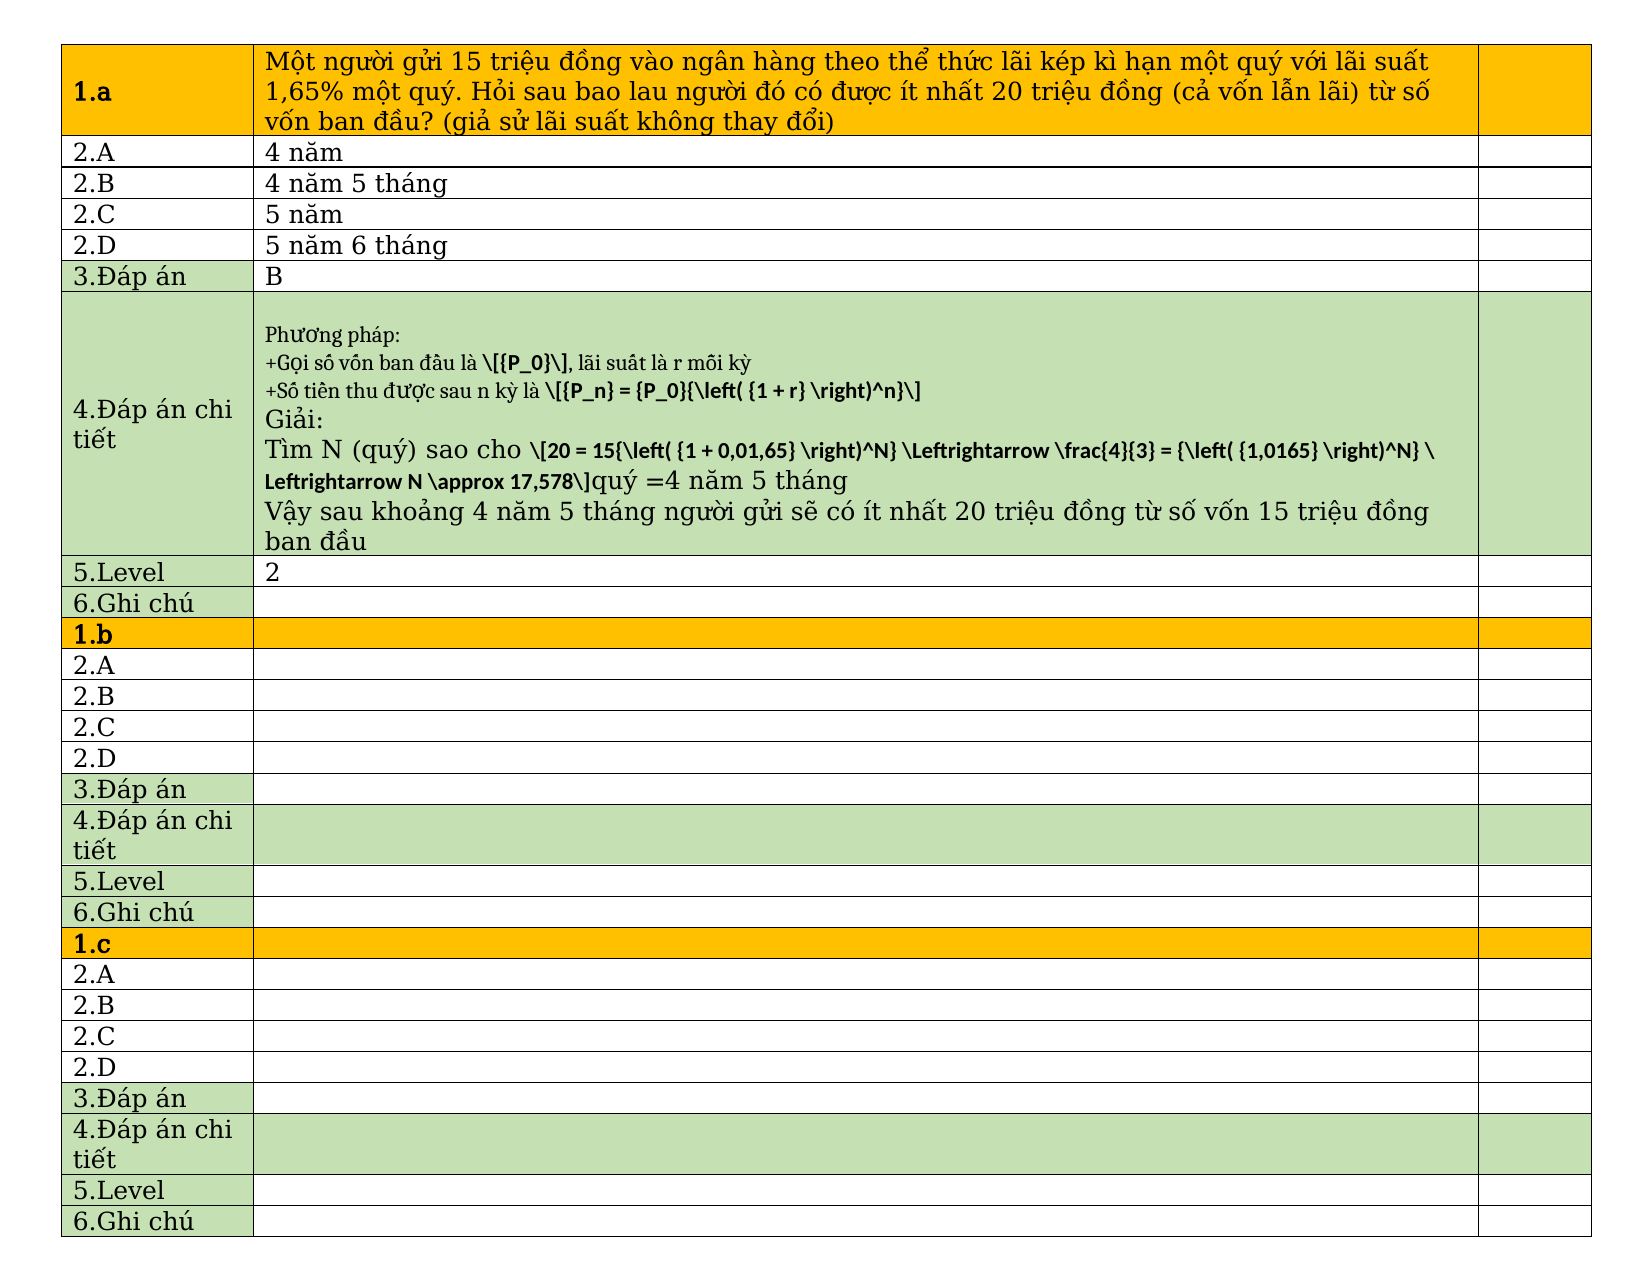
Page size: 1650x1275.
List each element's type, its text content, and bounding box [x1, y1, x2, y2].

table_header Một người gửi 15 triệu đồng vào ngân hàng theo thể thức lãi kép kì hạn một quý với lãi suất 1,65% một quý. Hỏi sau bao lau người đó có được ít nhất 20 triệu đồng (cả vốn lẫn lãi) từ số vốn ban đầu? (giả sử lãi suất không thay đổi) [254, 45, 1478, 135]
table_cell 2.D [62, 230, 253, 259]
table_cell Phương pháp: +Gọi số vốn ban đầu là \[{P_0}\], lãi suất là r mỗi kỳ +Số tiền thu được sau n kỳ là \[{P_n} = {P_0}{\left( {1 + r} \right)^n}\] Giải: Tìm N (quý) sao cho \[20 = 15{\left( {1 + 0,01,65} \right)^N} \Leftrightarrow \frac{4}{3} = {\left( {1,0165} \right)^N} \Leftrightarrow N \approx 17,578\]quý =4 năm 5 tháng Vậy sau khoảng 4 năm 5 tháng người gửi sẽ có ít nhất 20 triệu đồng từ số vốn 15 triệu đồng ban đầu [254, 292, 1478, 555]
table_cell [254, 928, 1478, 958]
table_cell [254, 1114, 1478, 1174]
table_header [1479, 45, 1591, 135]
table_cell [1479, 990, 1591, 1020]
table_cell [1479, 136, 1591, 166]
table_cell 2.A [62, 649, 253, 679]
table_cell [254, 1083, 1478, 1113]
table_cell [1479, 292, 1591, 555]
table_cell [254, 1052, 1478, 1082]
table_cell [254, 1175, 1478, 1205]
table_cell [1479, 261, 1591, 291]
table_cell [1479, 959, 1591, 989]
table_cell [1479, 556, 1591, 586]
table_cell [1479, 774, 1591, 803]
table_cell [254, 774, 1478, 803]
table_cell [254, 897, 1478, 927]
table_cell 2.A [62, 136, 253, 166]
table_cell 3.Đáp án [62, 774, 253, 803]
table_cell 5.Level [62, 866, 253, 896]
table_cell [1479, 618, 1591, 648]
table_cell 4.Đáp án chi tiết [62, 805, 253, 864]
table_cell 2.A [62, 959, 253, 989]
table_cell [1479, 1083, 1591, 1113]
table_cell 5 năm 6 tháng [254, 230, 1478, 259]
table_cell 5 năm [254, 199, 1478, 228]
table_cell 4 năm 5 tháng [254, 168, 1478, 197]
table_cell 3.Đáp án [62, 1083, 253, 1113]
table_cell [1479, 649, 1591, 679]
table_cell [254, 680, 1478, 710]
table_cell 5.Level [62, 556, 253, 586]
table_cell [254, 742, 1478, 772]
table_cell [254, 1206, 1478, 1236]
table_cell [254, 959, 1478, 989]
table_header 1.a [62, 45, 253, 135]
table_cell 2.C [62, 199, 253, 228]
table_cell [1479, 866, 1591, 896]
table_cell B [254, 261, 1478, 291]
table_cell 2 [254, 556, 1478, 586]
table_cell [1479, 1052, 1591, 1082]
table_cell 1.b [62, 618, 253, 648]
table_cell [1479, 1021, 1591, 1051]
table_cell [1479, 1206, 1591, 1236]
table_cell [254, 587, 1478, 617]
table_cell 6.Ghi chú [62, 897, 253, 927]
table_cell 3.Đáp án [62, 261, 253, 291]
table_cell [254, 805, 1478, 864]
table_cell 5.Level [62, 1175, 253, 1205]
table_cell [1479, 742, 1591, 772]
table_cell [1479, 1175, 1591, 1205]
table_cell 4 năm [254, 136, 1478, 166]
table_cell 2.C [62, 711, 253, 741]
table_cell [1479, 230, 1591, 259]
table_cell 4.Đáp án chi tiết [62, 1114, 253, 1174]
table_cell 2.D [62, 742, 253, 772]
table_cell [1479, 805, 1591, 864]
table_cell 6.Ghi chú [62, 1206, 253, 1236]
table_cell 6.Ghi chú [62, 587, 253, 617]
table_cell 2.B [62, 168, 253, 197]
table_cell [254, 618, 1478, 648]
table_cell [1479, 168, 1591, 197]
table_cell 2.C [62, 1021, 253, 1051]
table_cell 2.B [62, 990, 253, 1020]
table_cell [1479, 928, 1591, 958]
table_cell 2.B [62, 680, 253, 710]
table_cell [254, 990, 1478, 1020]
table_cell [1479, 1114, 1591, 1174]
table_cell 4.Đáp án chi tiết [62, 292, 253, 555]
table_cell [1479, 680, 1591, 710]
table_cell [254, 649, 1478, 679]
table_cell 2.D [62, 1052, 253, 1082]
table_cell [1479, 897, 1591, 927]
table_cell [254, 711, 1478, 741]
table_cell 1.c [62, 928, 253, 958]
table_cell [1479, 199, 1591, 228]
table_cell [1479, 587, 1591, 617]
table_cell [254, 1021, 1478, 1051]
table_cell [254, 866, 1478, 896]
table_cell [1479, 711, 1591, 741]
